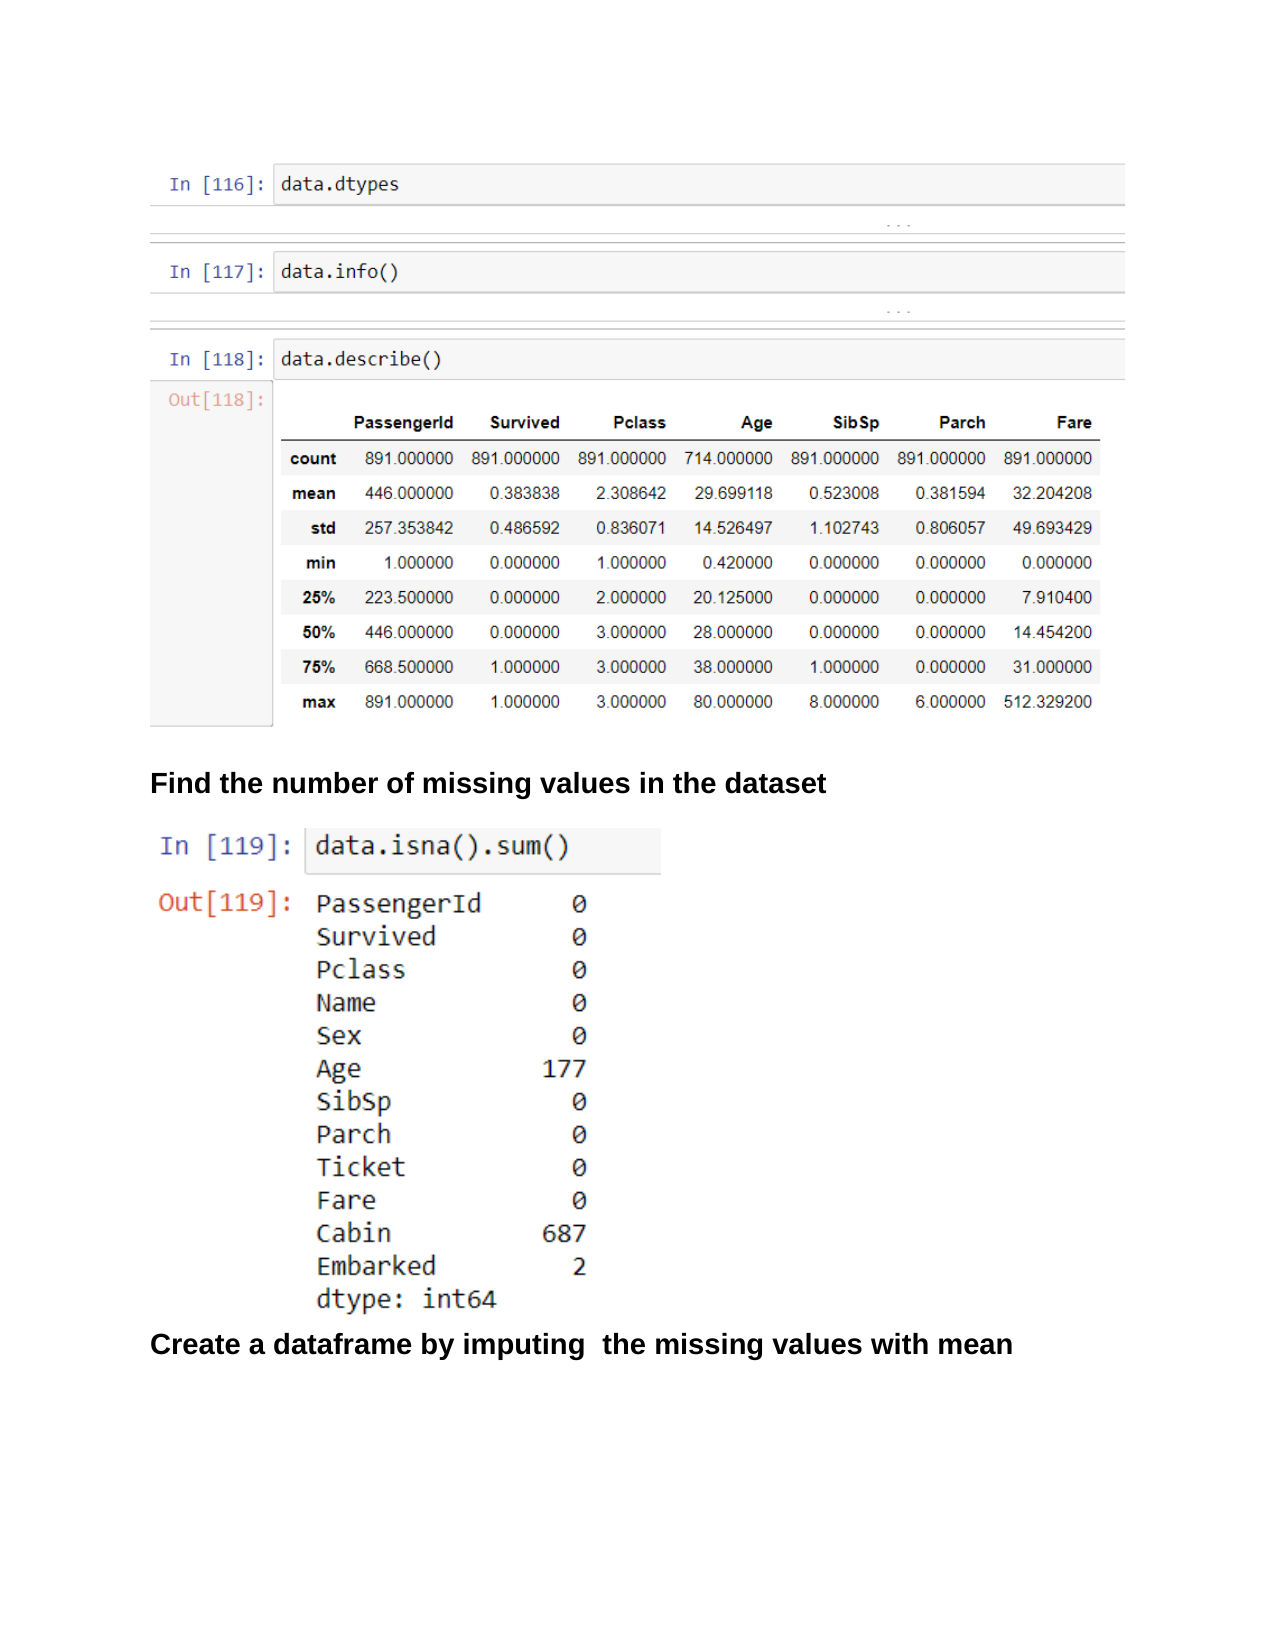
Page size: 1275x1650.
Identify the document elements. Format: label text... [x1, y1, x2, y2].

text Find the number of missing values in the dataset [150, 766, 1125, 800]
text Create a dataframe by imputing the missing values with mean [150, 1327, 1125, 1361]
picture [150, 150, 1125, 738]
picture [150, 828, 661, 1327]
